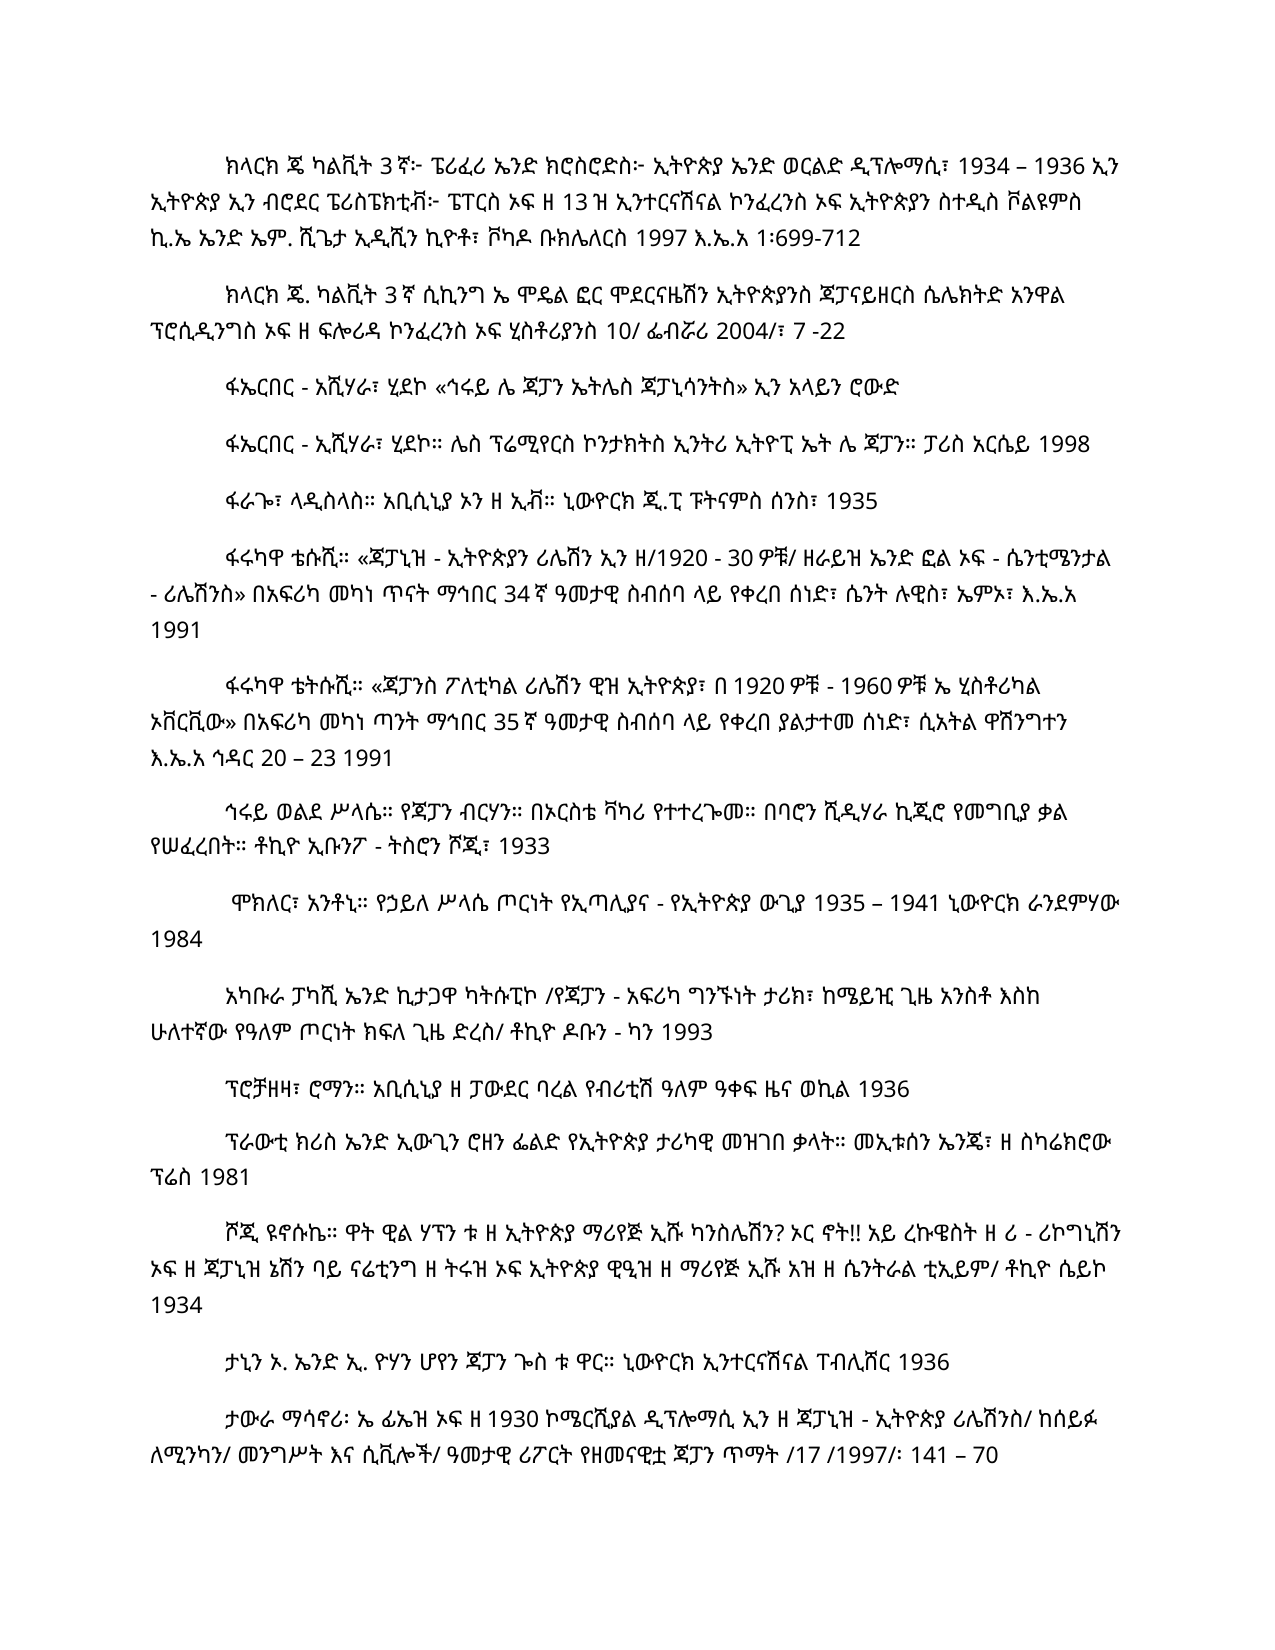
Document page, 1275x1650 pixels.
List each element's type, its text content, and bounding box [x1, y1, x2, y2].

text ፋሩካዋ ቴትሱሺ። «ጃፓንስ ፖለቲካል ሪሌሽን ዊዝ ኢትዮጵያ፣ በ1920ዎቹ - 1960ዎቹ ኤ ሂስቶሪካል ኦቨርቪው» በአፍሪካ መካነ ጣንት ማኅበር 35ኛ ዓመታዊ ስብሰባ ላይ የቀረበ ያልታተመ ሰነድ፣ ሲአትል ዋሽንግተን እ.ኤ.አ ኅዳር 20 – 23 1991 [150, 670, 1125, 773]
text ፕራውቲ ክሪስ ኤንድ ኢውጊን ሮዘን ፌልድ የኢትዮጵያ ታሪካዊ መዝገበ ቃላት። መኢቱሰን ኤንጄ፣ ዘ ስካሬክሮው ፕሬስ 1981 [150, 1129, 1125, 1192]
text ኅሩይ ወልደ ሥላሴ። የጃፓን ብርሃን። በኦርስቴ ቫካሪ የተተረጐመ። በባሮን ሺዲሃራ ኪጂሮ የመግቢያ ቃል የሠፈረበት። ቶኪዮ ኢቡንፖ - ትስሮን ሾጂ፣ 1933 [150, 799, 1125, 862]
text ክላርክ ጄ ካልቪት 3ኛ፦ ፔሪፈሪ ኤንድ ክሮስሮድስ፦ ኢትዮጵያ ኤንድ ወርልድ ዲፕሎማሲ፣ 1934 – 1936 ኢን ኢትዮጵያ ኢን ብሮደር ፔሪስፔክቲቭ፦ ፔፐርስ ኦፍ ዘ 13ዝ ኢንተርናሽናል ኮንፈረንስ ኦፍ ኢትዮጵያን ስተዲስ ቮልዩምስ ኪ.ኤ ኤንድ ኤም. ሺጌታ ኢዲሺን ኪዮቶ፣ ቮካዶ ቡክሌለርስ 1997 እ.ኤ.አ 1፡699-712 [150, 150, 1125, 253]
text አካቡራ ፓካሺ ኤንድ ኪታጋዋ ካትሱፒኮ /የጃፓን - አፍሪካ ግንኙነት ታሪክ፣ ከሜይዢ ጊዜ አንስቶ እስከ ሁለተኛው የዓለም ጦርነት ክፍለ ጊዜ ድረስ/ ቶኪዮ ዶቡን - ካን 1993 [150, 980, 1125, 1047]
text ፕሮቻዘዛ፣ ሮማን። አቢሲኒያ ዘ ፓውደር ባረል የብሪቲሽ ዓለም ዓቀፍ ዜና ወኪል 1936 [150, 1072, 1125, 1104]
text ፋኤርበር - ኢሺሃራ፣ ሂደኮ። ሌስ ፕሬሚየርስ ኮንታክትስ ኢንትሪ ኢትዮፒ ኤት ሌ ጃፓን። ፓሪስ አርሴይ 1998 [150, 428, 1125, 459]
text ታኒን ኦ. ኤንድ ኢ. ዮሃን ሆየን ጃፓን ጐስ ቱ ዋር። ኒውዮርክ ኢንተርናሽናል ፐብሊሸር 1936 [150, 1346, 1125, 1377]
text ፋሩካዋ ቴሱሺ። «ጃፓኒዝ - ኢትዮጵያን ሪሌሽን ኢን ዘ/1920 - 30ዎቹ/ ዘራይዝ ኤንድ ፎል ኦፍ - ሴንቲሜንታል - ሪሌሽንስ» በአፍሪካ መካነ ጥናት ማኅበር 34ኛ ዓመታዊ ስብሰባ ላይ የቀረበ ሰነድ፣ ሴንት ሉዊስ፣ ኤምኦ፣ እ.ኤ.አ 1991 [150, 542, 1125, 645]
text ታውራ ማሳኖሪ፡ ኤ ፊኤዝ ኦፍ ዘ1930 ኮሜርሺያል ዲፕሎማሲ ኢን ዘ ጃፓኒዝ - ኢትዮጵያ ሪሌሽንስ/ ከሰይፉ ለሚንካን/ መንግሥት እና ሲቪሎች/ ዓመታዊ ሪፖርት የዘመናዊቷ ጃፓን ጥማት /17 /1997/፡ 141 – 70 [150, 1403, 1125, 1470]
text ሾጂ ዩኖሱኬ። ዋት ዊል ሃፕን ቱ ዘ ኢትዮጵያ ማሪየጅ ኢሹ ካንስሌሽን? ኦር ኖት!! አይ ረኩዌስት ዘ ሪ - ሪኮግኒሽን ኦፍ ዘ ጃፓኒዝ ኔሽን ባይ ናሬቲንግ ዘ ትሩዝ ኦፍ ኢትዮጵያ ዊዒዝ ዘ ማሪየጅ ኢሹ አዝ ዘ ሴንትራል ቲኢይም/ ቶኪዮ ሴይኮ 1934 [150, 1217, 1125, 1321]
text ፋኤርበር - አሺሃራ፣ ሂደኮ «ኅሩይ ሌ ጃፓን ኤትሌስ ጃፓኒሳንትስ» ኢን አላይን ሮውድ [150, 371, 1125, 403]
text ፋራጐ፣ ላዲስላስ። አቢሲኒያ ኦን ዘ ኢቭ። ኒውዮርክ ጂ.ፒ ፑትናምስ ሰንስ፣ 1935 [150, 485, 1125, 516]
text ክላርክ ጄ. ካልቪት 3ኛ ሲኪንግ ኤ ሞዴል ፎር ሞደርናዜሽን ኢትዮጵያንስ ጃፓናይዘርስ ሴሌክትድ አንዋል ፕሮሲዲንግስ ኦፍ ዘ ፍሎሪዳ ኮንፈረንስ ኦፍ ሂስቶሪያንስ 10/ ፌብሯሪ 2004/፣ 7 -22 [150, 279, 1125, 346]
text ሞክለር፣ አንቶኒ። የኃይለ ሥላሴ ጦርነት የኢጣሊያና - የኢትዮጵያ ውጊያ 1935 – 1941 ኒውዮርክ ራንደምሃው 1984 [150, 887, 1125, 954]
